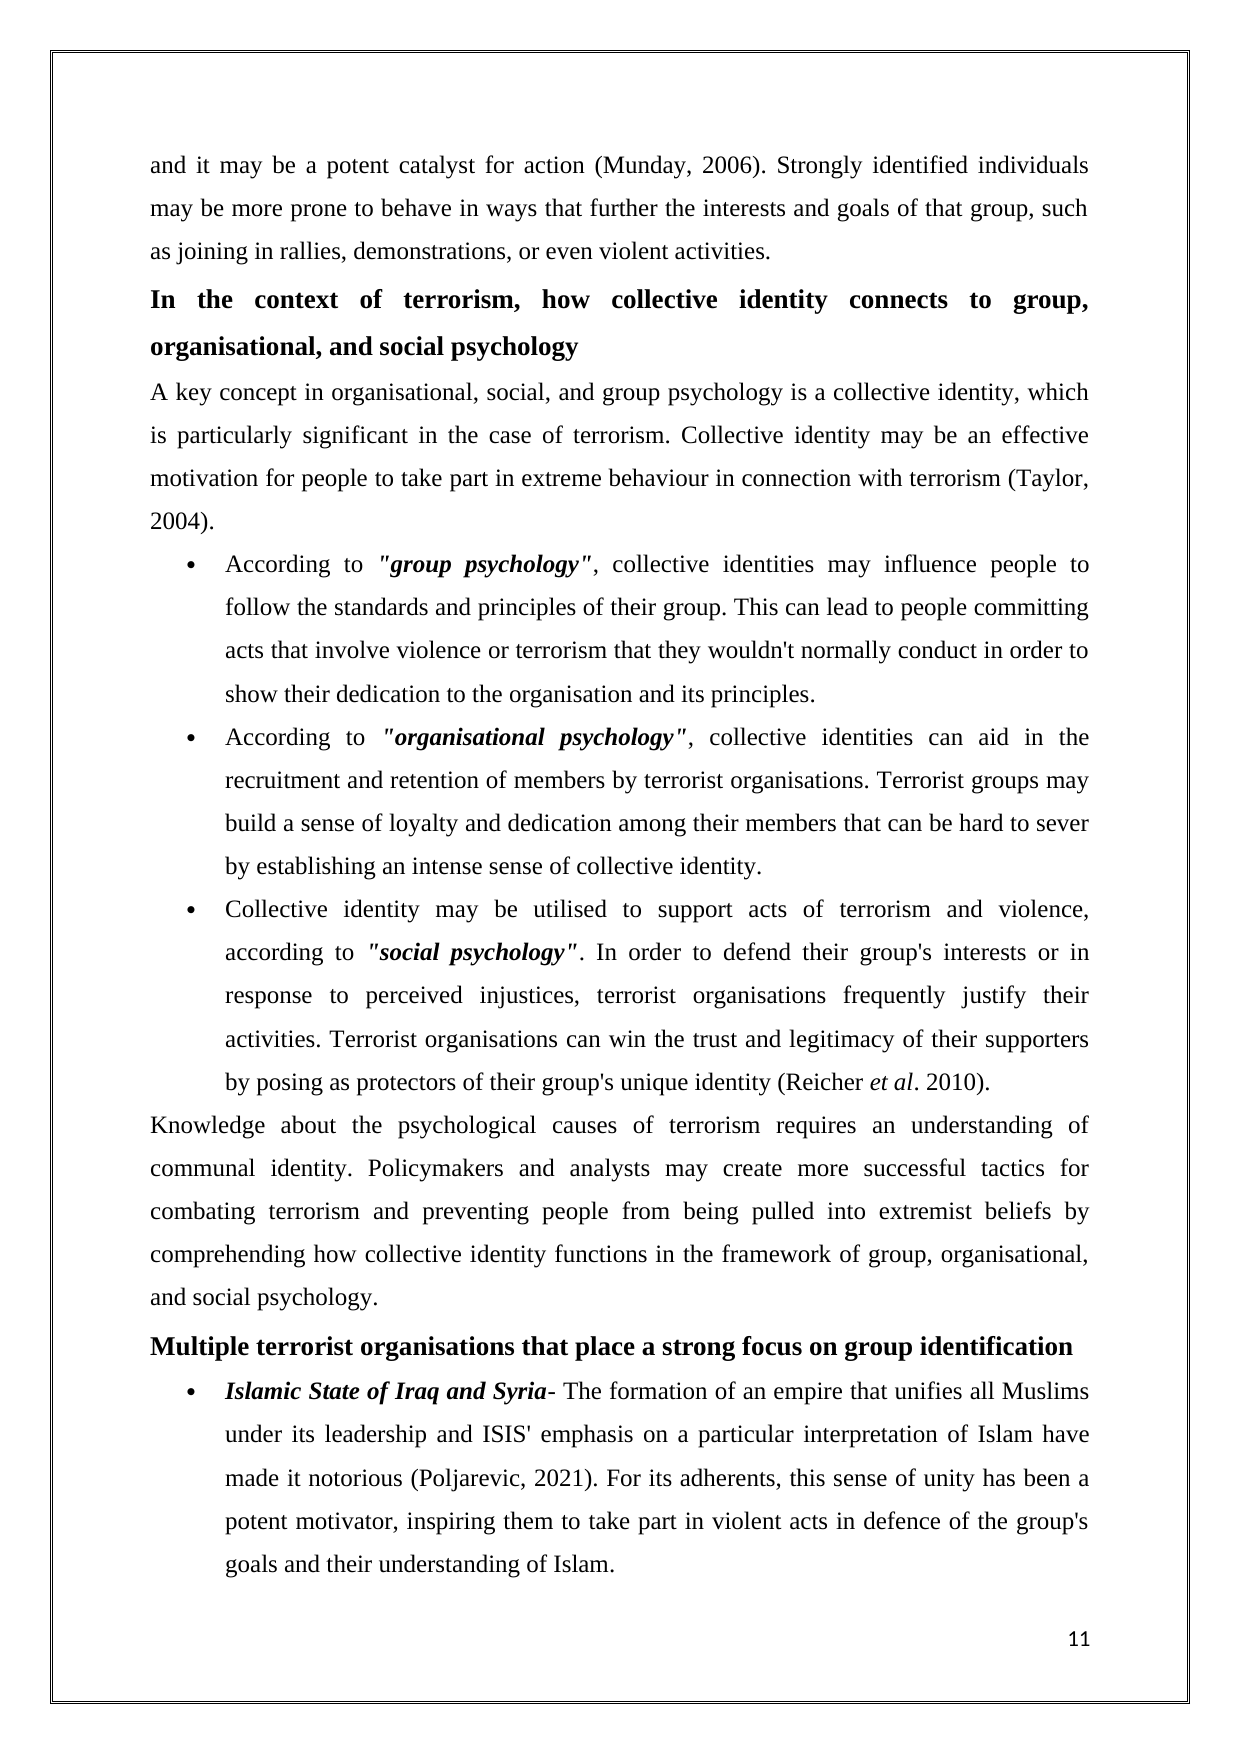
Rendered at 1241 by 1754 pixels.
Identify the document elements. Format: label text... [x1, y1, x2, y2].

list According to "organisational psychology", collective identities can aid in the recruitment and retention of members by terrorist organisations. Terrorist groups may build a sense of loyalty and dedication among their members that can be hard to sever by establishing an intense sense of collective identity. [187, 722, 1090, 880]
list Collective identity may be utilised to support acts of terrorism and violence, according to "social psychology". In order to defend their group's interests or in response to perceived injustices, terrorist organisations frequently justify their activities. Terrorist organisations can win the trust and legitimacy of their supporters by posing as protectors of their group's unique identity (Reicher et al. 2010). [187, 894, 1090, 1096]
list According to "group psychology", collective identities may influence people to follow the standards and principles of their group. This can lead to people committing acts that involve violence or terrorism that they wouldn't normally conduct in order to show their dedication to the organisation and its principles. [187, 549, 1090, 707]
list Islamic State of Iraq and Syria- The formation of an empire that unifies all Muslims under its leadership and ISIS' emphasis on a particular interpretation of Islam have made it notorious (Poljarevic, 2021). For its adherents, this sense of unity has been a potent motivator, inspiring them to take part in violent acts in defence of the group's goals and their understanding of Islam. [187, 1376, 1090, 1578]
subtitle In the context of terrorism, how collective identity connects to group, organisational, and social psychology [150, 283, 1090, 361]
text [150, 150, 1090, 265]
text A key concept in organisational, social, and group psychology is a collective identity, which is particularly significant in the case of terrorism. Collective identity may be an effective motivation for people to take part in extreme behaviour in connection with terrorism (Taylor, 2004). [150, 377, 1090, 535]
subtitle Multiple terrorist organisations that place a strong focus on group identification [150, 1330, 1090, 1361]
text Knowledge about the psychological causes of terrorism requires an understanding of communal identity. Policymakers and analysts may create more successful tactics for combating terrorism and preventing people from being pulled into extremist beliefs by comprehending how collective identity functions in the framework of group, organisational, and social psychology. [150, 1110, 1090, 1311]
